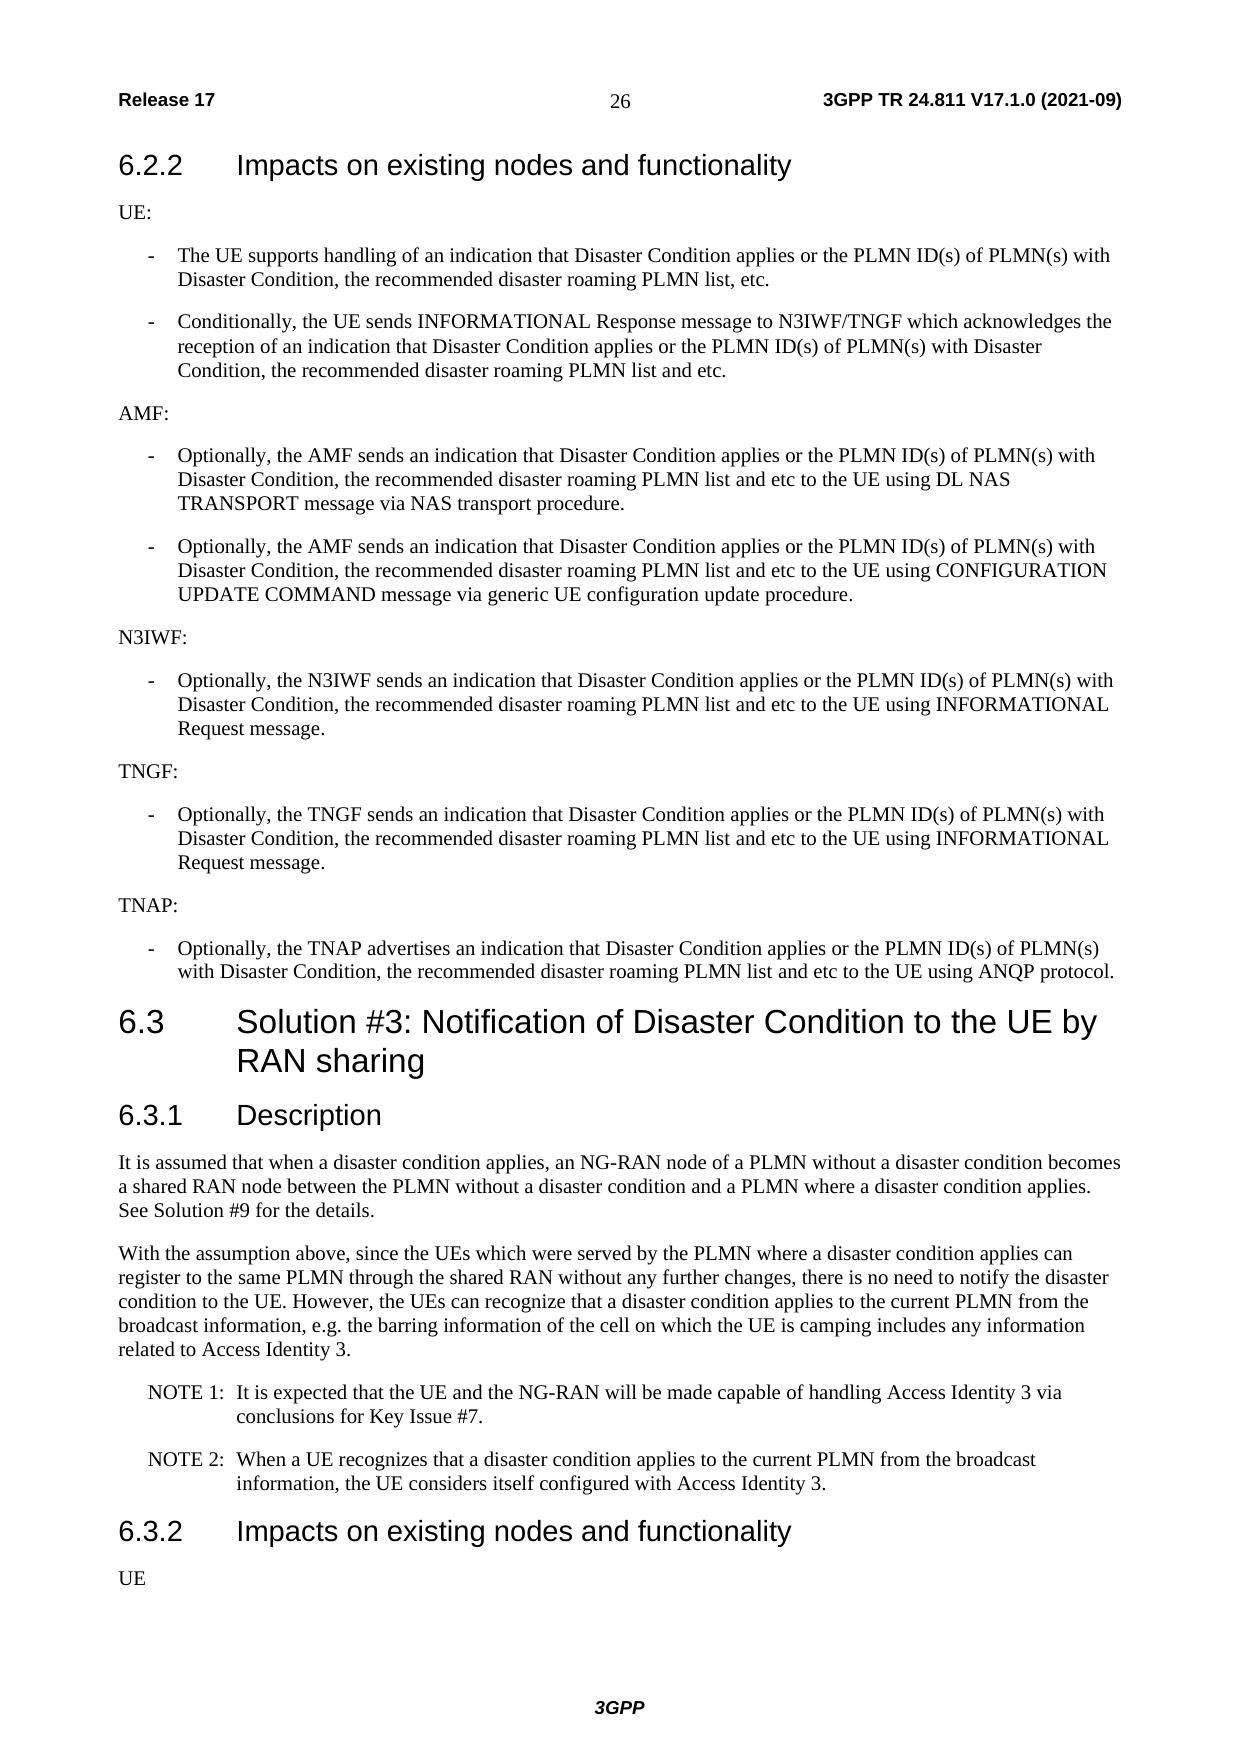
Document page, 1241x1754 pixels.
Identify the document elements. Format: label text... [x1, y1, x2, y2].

subtitle 6.2.2 Impacts on existing nodes and functionality [118, 147, 1122, 181]
subtitle 6.3.2 Impacts on existing nodes and functionality [118, 1514, 1122, 1547]
text NOTE 2: When a UE recognizes that a disaster condition applies to the current PLMN from the broadcast information, the UE considers itself configured with Access Identity 3. [148, 1447, 1122, 1495]
text - Optionally, the AMF sends an indication that Disaster Condition applies or the PLMN ID(s) of PLMN(s) with Disaster Condition, the recommended disaster roaming PLMN list and etc to the UE using DL NAS TRANSPORT message via NAS transport procedure. [148, 443, 1122, 515]
text With the assumption above, since the UEs which were served by the PLMN where a disaster condition applies can register to the same PLMN through the shared RAN without any further changes, there is no need to notify the disaster condition to the UE. However, the UEs can recognize that a disaster condition applies to the current PLMN from the broadcast information, e.g. the barring information of the cell on which the UE is camping includes any information related to Access Identity 3. [118, 1241, 1122, 1361]
subtitle 6.3.1 Description [118, 1098, 1122, 1131]
text - Optionally, the N3IWF sends an indication that Disaster Condition applies or the PLMN ID(s) of PLMN(s) with Disaster Condition, the recommended disaster roaming PLMN list and etc to the UE using INFORMATIONAL Request message. [148, 668, 1122, 740]
text - Optionally, the TNGF sends an indication that Disaster Condition applies or the PLMN ID(s) of PLMN(s) with Disaster Condition, the recommended disaster roaming PLMN list and etc to the UE using INFORMATIONAL Request message. [148, 802, 1122, 874]
text N3IWF: [118, 625, 1122, 649]
text - Optionally, the TNAP advertises an indication that Disaster Condition applies or the PLMN ID(s) of PLMN(s) with Disaster Condition, the recommended disaster roaming PLMN list and etc to the UE using ANQP protocol. [148, 935, 1122, 983]
subtitle 6.3 Solution #3: Notification of Disaster Condition to the UE by RAN sharing [118, 1002, 1122, 1079]
text TNGF: [118, 759, 1122, 783]
text UE [118, 1566, 1122, 1590]
text AMF: [118, 400, 1122, 424]
text It is assumed that when a disaster condition applies, an NG-RAN node of a PLMN without a disaster condition becomes a shared RAN node between the PLMN without a disaster condition and a PLMN where a disaster condition applies. See Solution #9 for the details. [118, 1150, 1122, 1222]
text UE: [118, 200, 1122, 224]
text NOTE 1: It is expected that the UE and the NG-RAN will be made capable of handling Access Identity 3 via conclusions for Key Issue #7. [148, 1380, 1122, 1428]
text TNAP: [118, 893, 1122, 917]
text - Conditionally, the UE sends INFORMATIONAL Response message to N3IWF/TNGF which acknowledges the reception of an indication that Disaster Condition applies or the PLMN ID(s) of PLMN(s) with Disaster Condition, the recommended disaster roaming PLMN list and etc. [148, 309, 1122, 382]
text - Optionally, the AMF sends an indication that Disaster Condition applies or the PLMN ID(s) of PLMN(s) with Disaster Condition, the recommended disaster roaming PLMN list and etc to the UE using CONFIGURATION UPDATE COMMAND message via generic UE configuration update procedure. [148, 534, 1122, 606]
text - The UE supports handling of an indication that Disaster Condition applies or the PLMN ID(s) of PLMN(s) with Disaster Condition, the recommended disaster roaming PLMN list, etc. [148, 243, 1122, 291]
